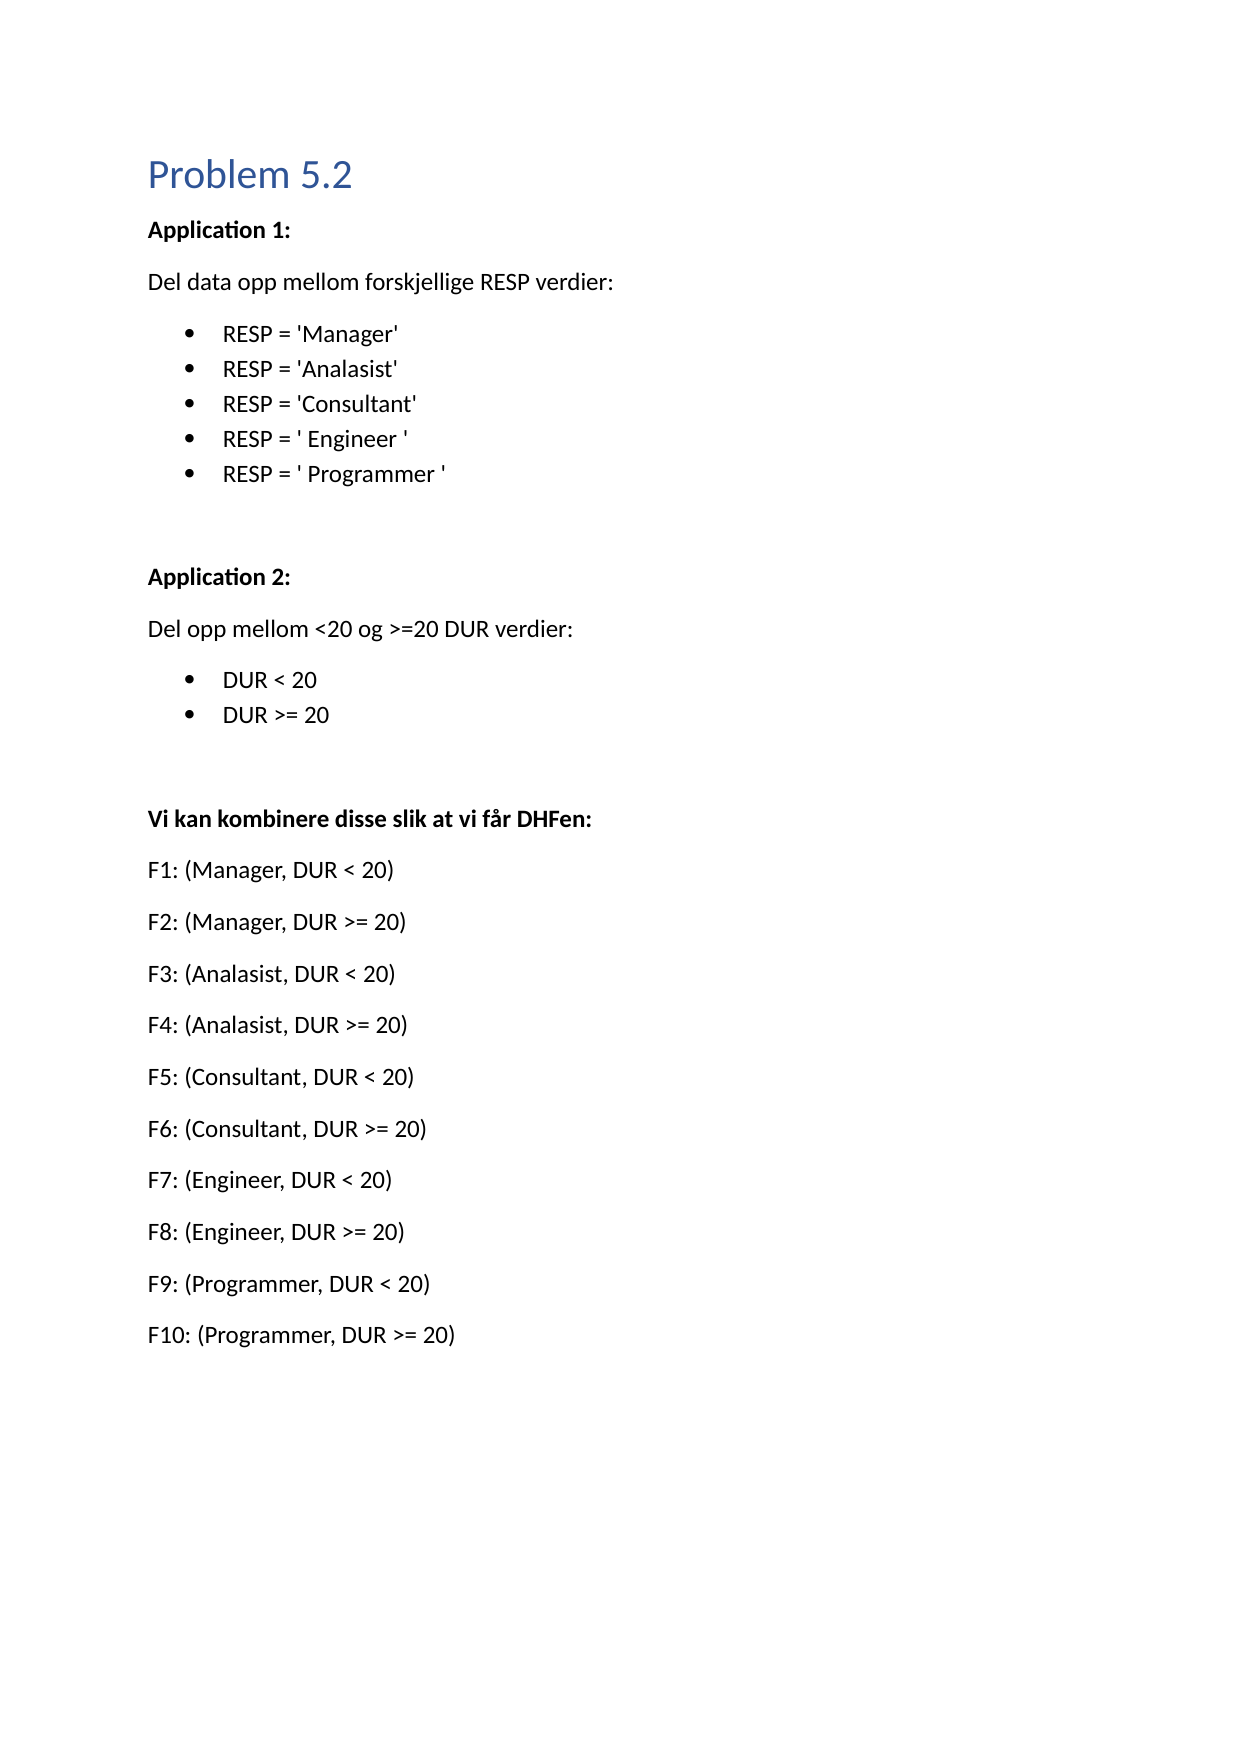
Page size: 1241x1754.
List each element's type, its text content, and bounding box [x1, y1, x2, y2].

text Application 2: [148, 561, 1093, 592]
text F3: (Analasist, DUR < 20) [148, 958, 1093, 988]
text F7: (Engineer, DUR < 20) [148, 1164, 1093, 1195]
list RESP = ' Engineer ' [185, 423, 1093, 453]
list RESP = 'Analasist' [185, 353, 1093, 383]
text F2: (Manager, DUR >= 20) [148, 906, 1093, 937]
text F9: (Programmer, DUR < 20) [148, 1268, 1093, 1298]
list RESP = 'Consultant' [185, 388, 1093, 418]
text F6: (Consultant, DUR >= 20) [148, 1113, 1093, 1143]
text Vi kan kombinere disse slik at vi får DHFen: [148, 803, 1093, 833]
text Del data opp mellom forskjellige RESP verdier: [148, 266, 1093, 297]
text F8: (Engineer, DUR >= 20) [148, 1216, 1093, 1247]
subtitle Problem 5.2 [148, 148, 1093, 198]
text F1: (Manager, DUR < 20) [148, 854, 1093, 885]
list DUR < 20 [185, 664, 1093, 695]
text F4: (Analasist, DUR >= 20) [148, 1009, 1093, 1040]
text F5: (Consultant, DUR < 20) [148, 1061, 1093, 1092]
list DUR >= 20 [185, 699, 1093, 730]
list RESP = ' Programmer ' [185, 458, 1093, 488]
text Del opp mellom <20 og >=20 DUR verdier: [148, 613, 1093, 643]
text Application 1: [148, 214, 1093, 245]
text F10: (Programmer, DUR >= 20) [148, 1319, 1093, 1350]
list RESP = 'Manager' [185, 318, 1093, 348]
